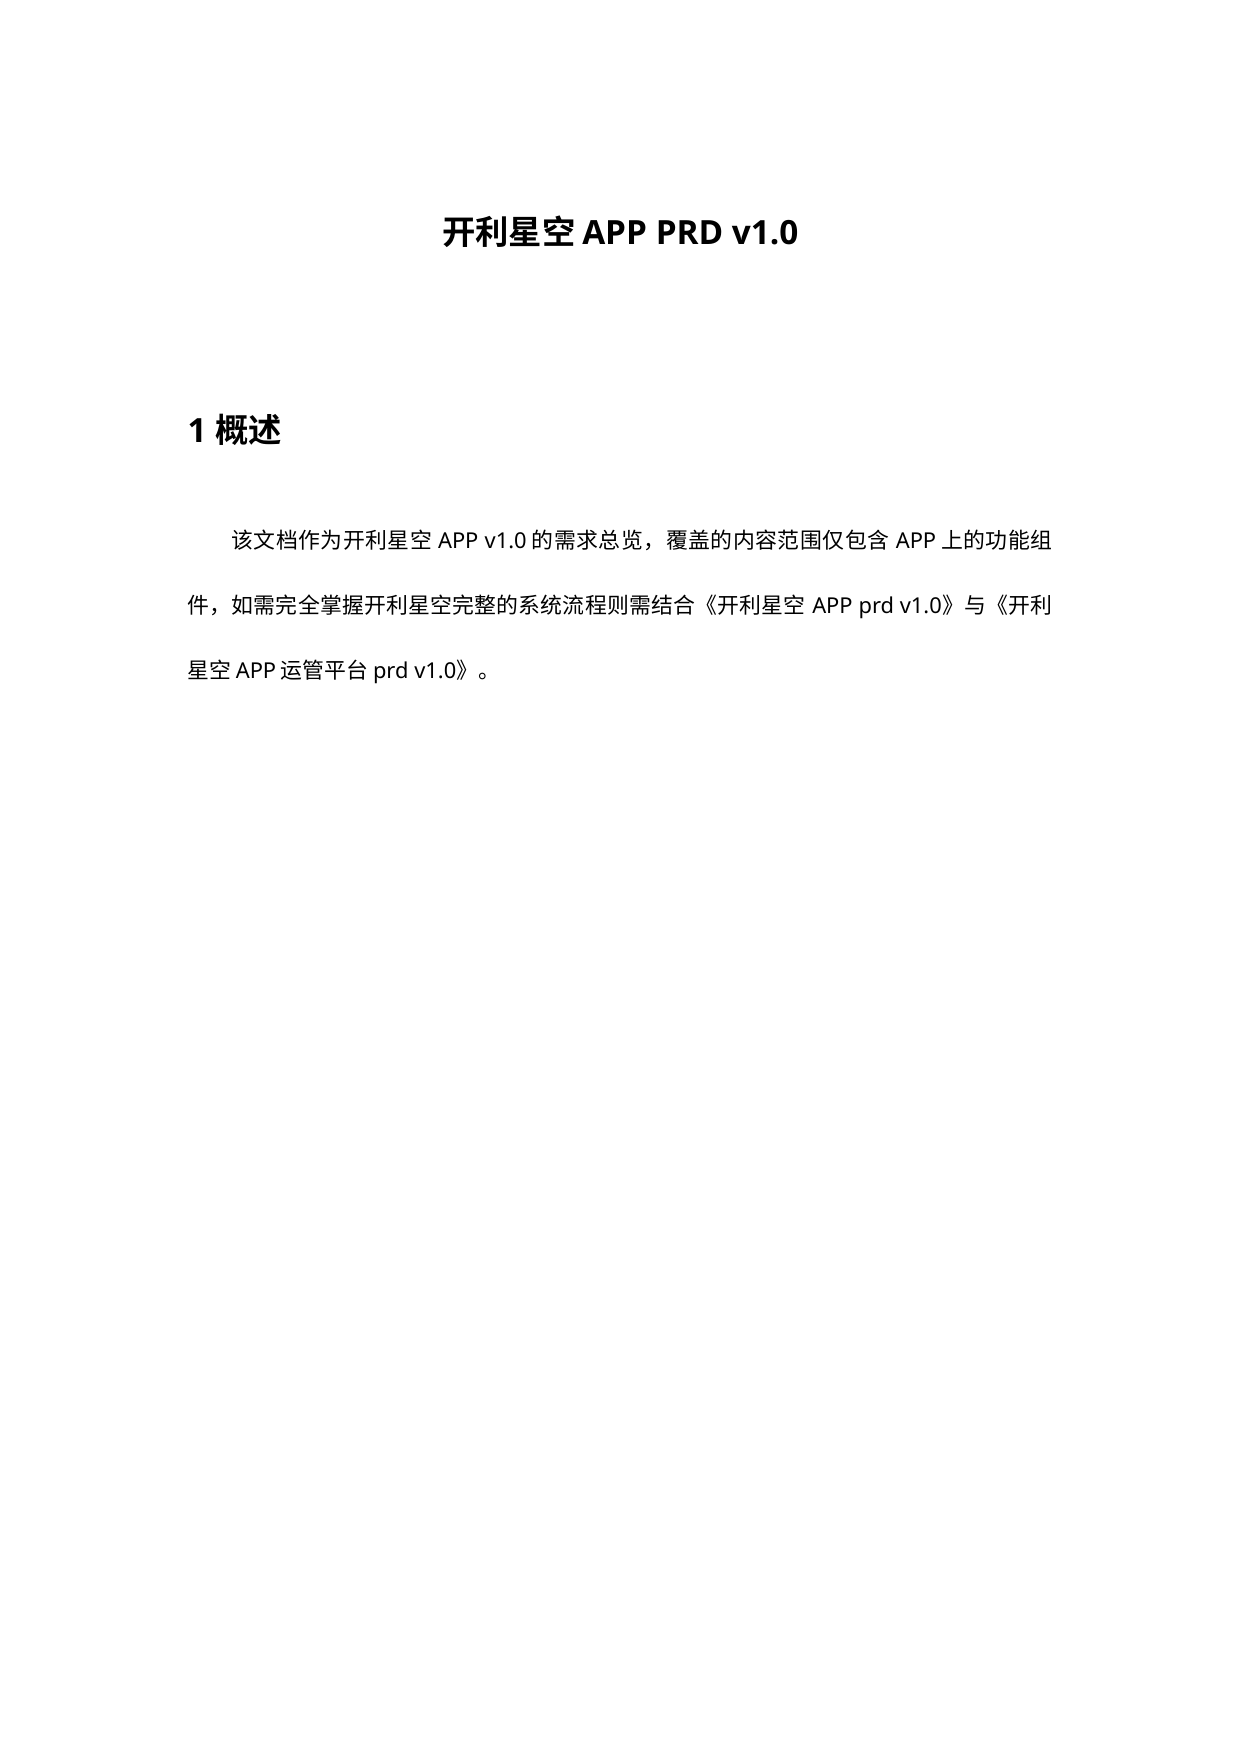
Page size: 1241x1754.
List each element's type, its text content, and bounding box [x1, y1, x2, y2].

subtitle 1 概述 [187, 395, 1053, 460]
subtitle 开利星空APP PRD v1.0 [187, 197, 1053, 262]
text 该文档作为开利星空APP v1.0的需求总览，覆盖的内容范围仅包含APP上的功能组件，如需完全掌握开利星空完整的系统流程则需结合《开利星空APP prd v1.0》与《开利星空APP运管平台 prd v1.0》。 [187, 523, 1053, 685]
